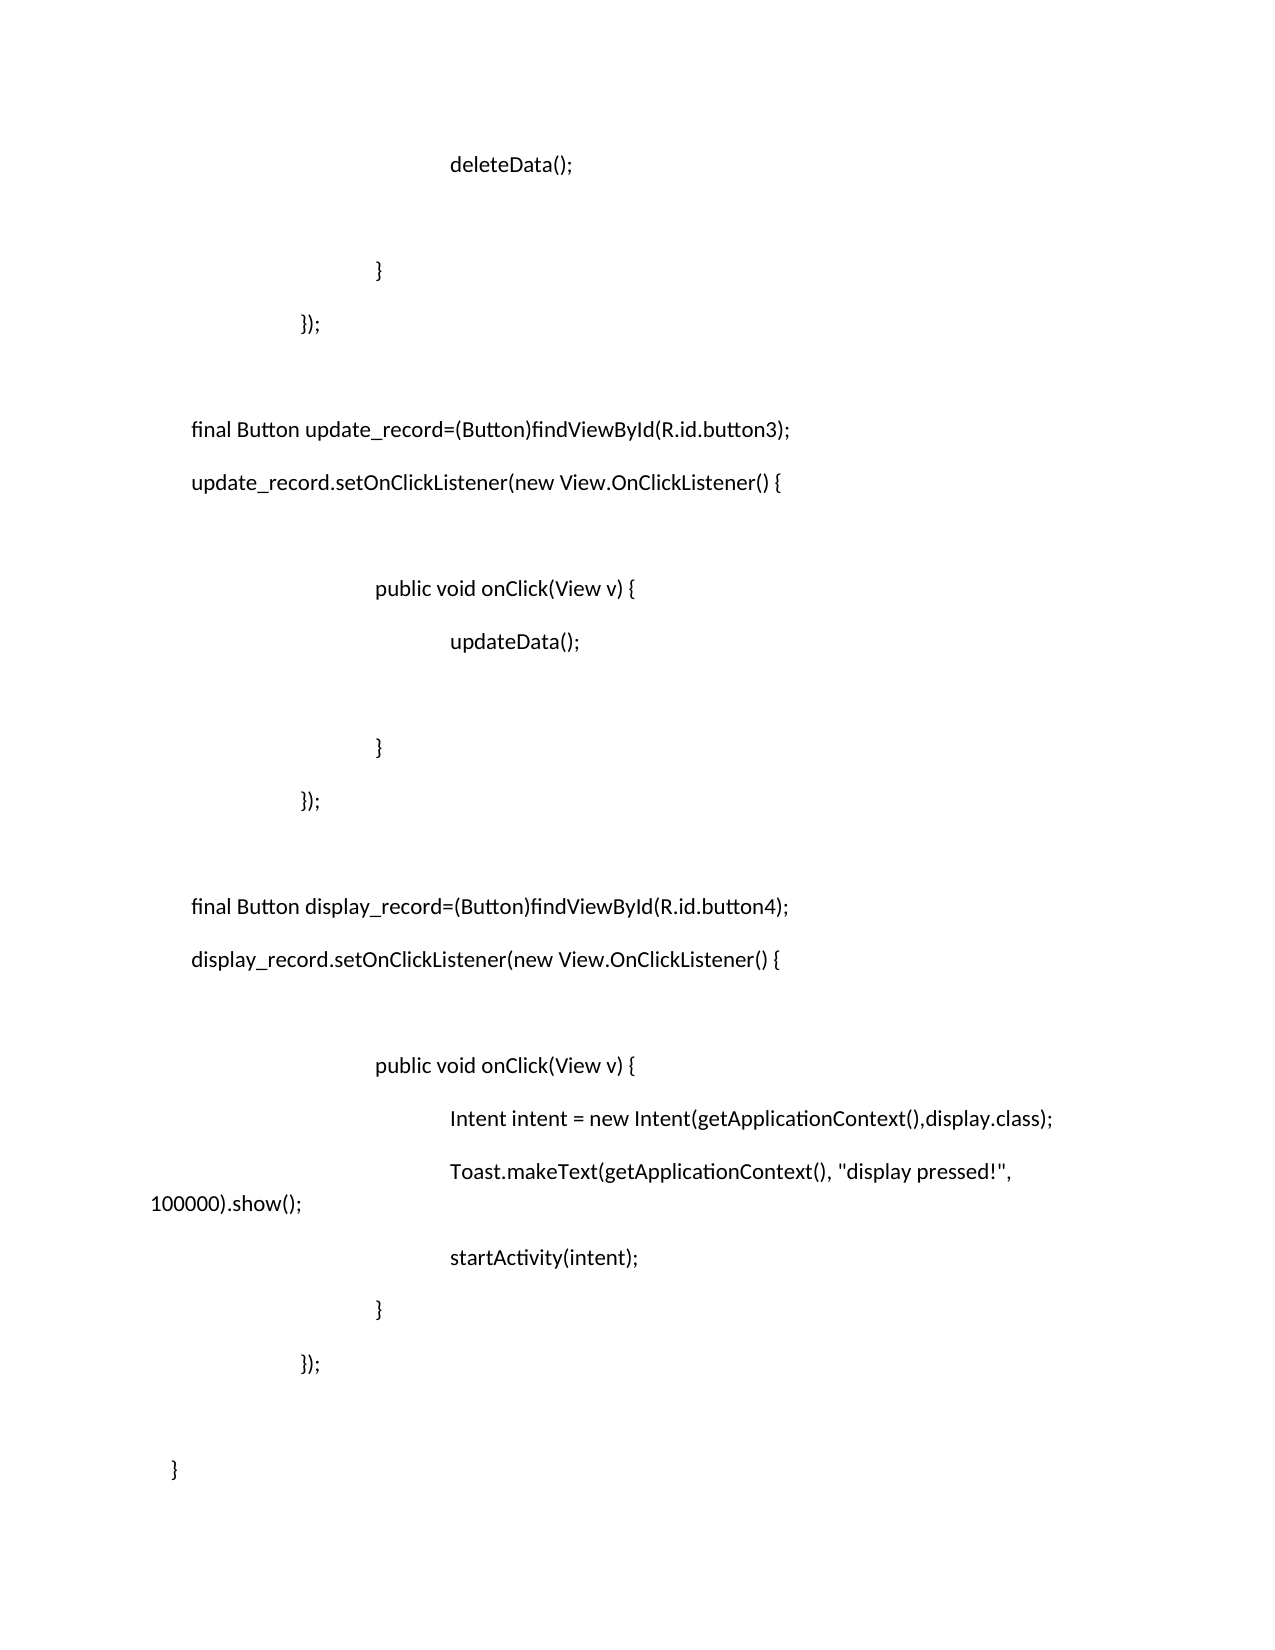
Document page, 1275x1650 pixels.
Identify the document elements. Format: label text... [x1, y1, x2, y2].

text final Button update_record=(Button)findViewById(R.id.button3); [150, 415, 1125, 443]
text Toast.makeText(getApplicationContext(), "display pressed!", 100000).show(); [150, 1157, 1125, 1218]
text public void onClick(View v) { [150, 1051, 1125, 1079]
text }); [150, 786, 1125, 814]
text display_record.setOnClickListener(new View.OnClickListener() { [150, 945, 1125, 973]
text Intent intent = new Intent(getApplicationContext(),display.class); [150, 1104, 1125, 1132]
text }); [150, 309, 1125, 337]
text update_record.setOnClickListener(new View.OnClickListener() { [150, 468, 1125, 496]
text }); [150, 1349, 1125, 1377]
text } [150, 733, 1125, 761]
text } [150, 1296, 1125, 1324]
text } [150, 256, 1125, 284]
text updateData(); [150, 627, 1125, 655]
text public void onClick(View v) { [150, 574, 1125, 602]
text final Button display_record=(Button)findViewById(R.id.button4); [150, 892, 1125, 920]
text deleteData(); [150, 150, 1125, 178]
text } [150, 1455, 1125, 1483]
text startActivity(intent); [150, 1243, 1125, 1271]
